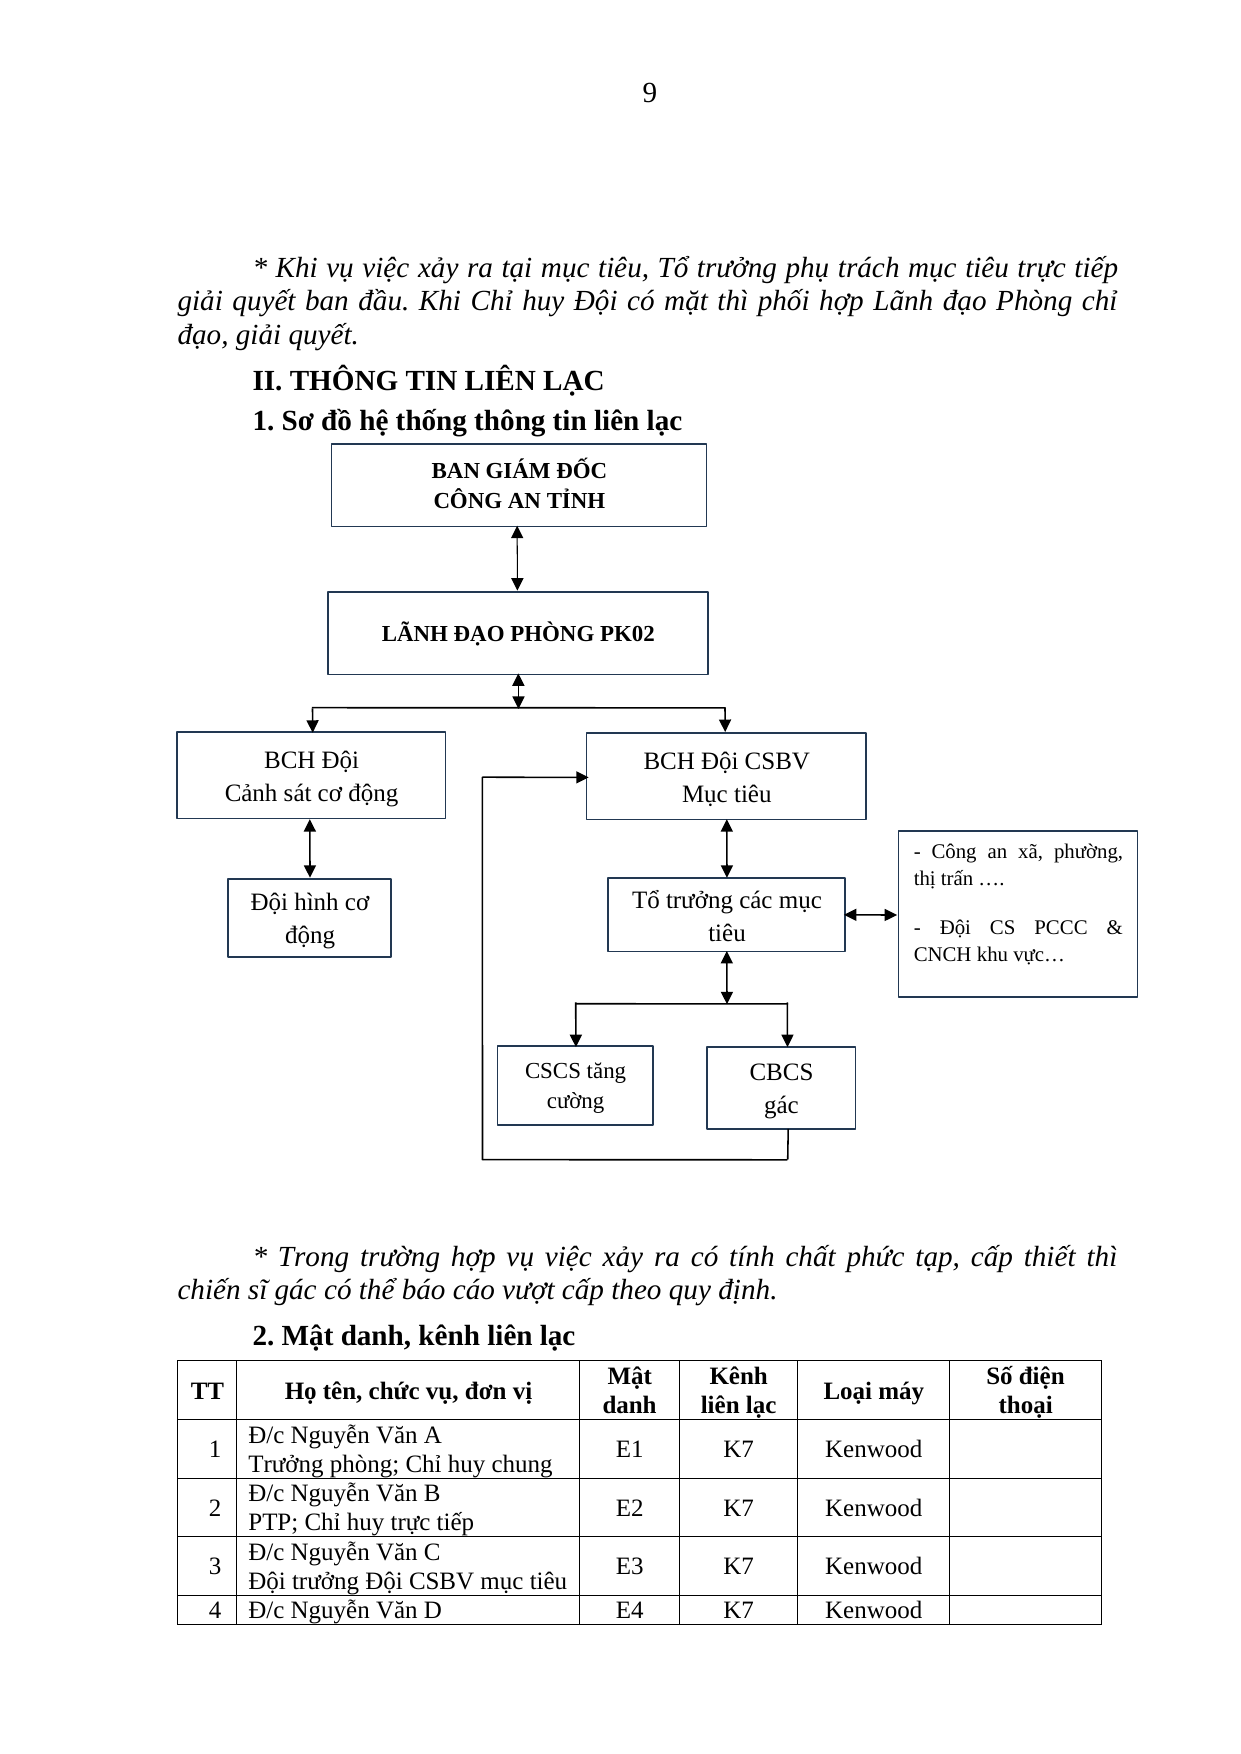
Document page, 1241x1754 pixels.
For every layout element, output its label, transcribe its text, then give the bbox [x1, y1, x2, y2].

table_cell E3 [580, 1537, 679, 1594]
table_cell 1 [178, 1420, 236, 1477]
table_cell E2 [580, 1479, 679, 1536]
text II. THÔNG TIN LIÊN LẠC [177, 363, 1122, 396]
table_header Mật danh [580, 1361, 679, 1419]
table_cell Đ/c Nguyễn Văn C Đội trưởng Đội CSBV mục tiêu [237, 1537, 579, 1594]
text * Khi vụ việc xảy ra tại mục tiêu, Tổ trưởng phụ trách mục tiêu trực tiếp giải quyết ban đầu. Khi Chỉ huy Đội có mặt thì phối hợp Lãnh đạo Phòng chỉ đạo, giải quyết. [177, 250, 1122, 350]
table_cell Kenwood [798, 1596, 949, 1624]
text 2. Mật danh, kênh liên lạc [177, 1318, 1122, 1352]
table_cell 3 [178, 1537, 236, 1594]
table_cell K7 [680, 1479, 797, 1536]
table_cell Kenwood [798, 1479, 949, 1536]
table_cell [950, 1420, 1101, 1477]
table_cell [950, 1537, 1101, 1594]
table_cell E1 [580, 1420, 679, 1477]
text 1. Sơ đồ hệ thống thông tin liên lạc [177, 403, 1122, 436]
table_cell K7 [680, 1420, 797, 1477]
table_cell [950, 1596, 1101, 1624]
table_header Kênh liên lạc [680, 1361, 797, 1419]
table_cell K7 [680, 1596, 797, 1624]
table_header Số điện thoại [950, 1361, 1101, 1419]
table_header TT [178, 1361, 236, 1419]
table_cell [950, 1479, 1101, 1536]
table_cell E4 [580, 1596, 679, 1624]
table_cell Đ/c Nguyễn Văn D P. Đội trưởng Đội CSBV mục tiêu [237, 1596, 579, 1624]
table_cell 2 [178, 1479, 236, 1536]
table_cell K7 [680, 1537, 797, 1594]
table_cell Kenwood [798, 1537, 949, 1594]
table_cell Đ/c Nguyễn Văn B PTP; Chỉ huy trực tiếp [237, 1479, 579, 1536]
text * Trong trường hợp vụ việc xảy ra có tính chất phức tạp, cấp thiết thì chiến sĩ gác có thể báo cáo vượt cấp theo quy định. [177, 1239, 1122, 1306]
table_cell Đ/c Nguyễn Văn A Trưởng phòng; Chỉ huy chung [237, 1420, 579, 1477]
table_header Họ tên, chức vụ, đơn vị [237, 1361, 579, 1419]
table_cell 4 [178, 1596, 236, 1624]
table_cell Kenwood [798, 1420, 949, 1477]
table_header Loại máy [798, 1361, 949, 1419]
